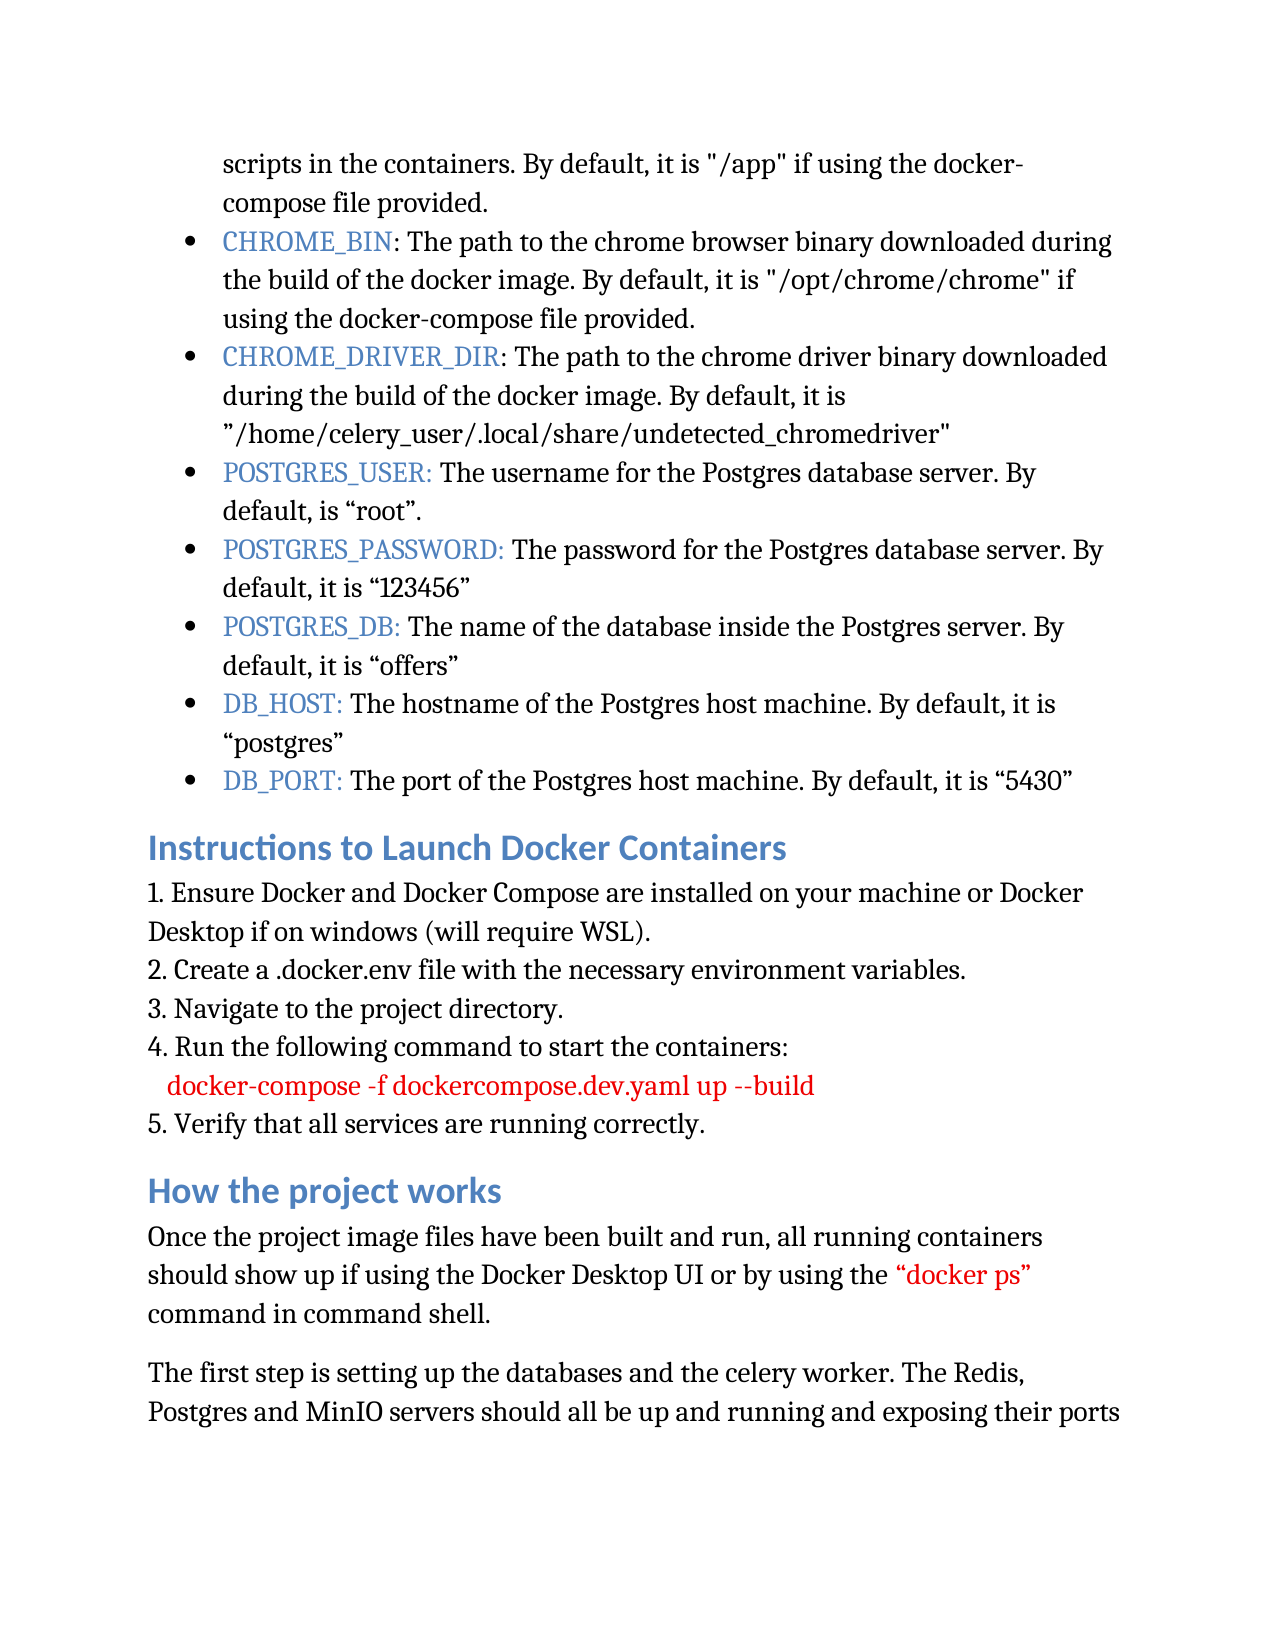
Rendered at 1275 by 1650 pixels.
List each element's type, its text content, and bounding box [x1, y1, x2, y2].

list POSTGRES_PASSWORD: The password for the Postgres database server. By default, it is “123456” [185, 533, 1127, 605]
list POSTGRES_USER: The username for the Postgres database server. By default, is “root”. [185, 456, 1127, 528]
text Once the project image files have been built and run, all running containers should show up if using the Docker Desktop UI or by using the “docker ps” command in command shell. [148, 1220, 1127, 1330]
text 1. Ensure Docker and Docker Compose are installed on your machine or Docker Desktop if on windows (will require WSL). 2. Create a .docker.env file with the necessary environment variables. 3. Navigate to the project directory. 4. Run the following command to start the containers: docker-compose -f dockercompose.dev.yaml up --build 5. Verify that all services are running correctly. [148, 876, 1127, 1141]
list CHROME_DRIVER_DIR: The path to the chrome driver binary downloaded during the build of the docker image. By default, it is ”/home/celery_user/.local/share/undetected_chromedriver" [185, 340, 1127, 451]
list DB_HOST: The hostname of the Postgres host machine. By default, it is “postgres” [185, 687, 1127, 759]
list CHROME_BIN: The path to the chrome browser binary downloaded during the build of the docker image. By default, it is "/opt/chrome/chrome" if using the docker-compose file provided. [185, 225, 1127, 335]
list DB_PORT: The port of the Postgres host machine. By default, it is “5430” [185, 764, 1127, 798]
subtitle Instructions to Launch Docker Containers [148, 824, 1127, 869]
list POSTGRES_DB: The name of the database inside the Postgres server. By default, it is “offers” [185, 610, 1127, 682]
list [185, 148, 1127, 220]
subtitle How the project works [148, 1167, 1127, 1213]
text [148, 1356, 1127, 1428]
